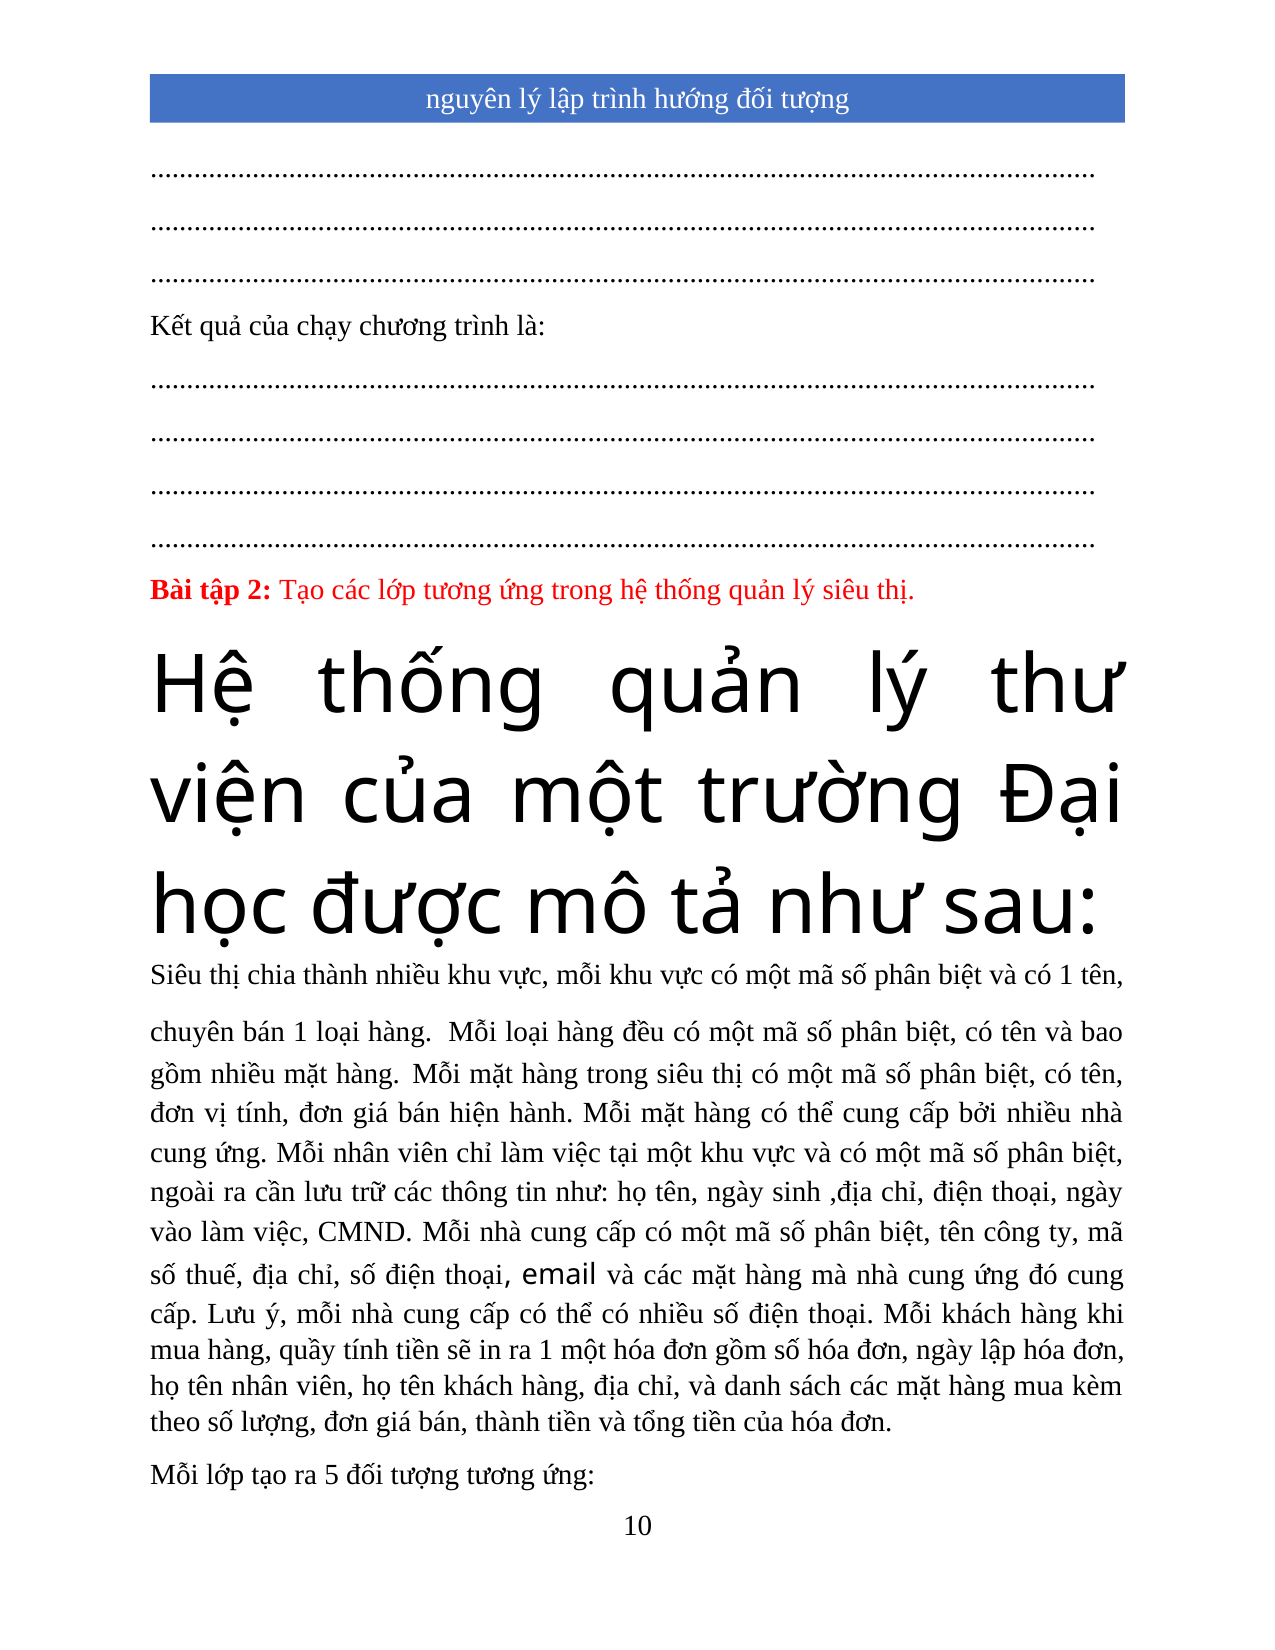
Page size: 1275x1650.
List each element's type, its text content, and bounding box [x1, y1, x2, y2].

text Hệ thống quản lý thư viện của một trường Đại học được mô tả như sau: [150, 625, 1125, 957]
text Bài tập 2: Tạo các lớp tương ứng trong hệ thống quản lý siêu thị. [150, 572, 1125, 606]
text Siêu thị chia thành nhiều khu vực, mỗi khu vực có một mã số phân biệt và có 1 tên, [150, 957, 1125, 991]
text Kết quả của chạy chương trình là: [150, 308, 1125, 342]
text chuyên bán 1 loại hàng. Mỗi loại hàng đều có một mã số phân biệt, có tên và bao gồm nhiều mặt hàng. Mỗi mặt hàng trong siêu thị có một mã số phân biệt, có tên, đơn vị tính, đơn giá bán hiện hành. Mỗi mặt hàng có thể cung cấp bởi nhiều nhà cung ứng. Mỗi nhân viên chỉ làm việc tại một khu vực và có một mã số phân biệt, ngoài ra cần lưu trữ các thông tin như: họ tên, ngày sinh ,địa chỉ, điện thoại, ngày vào làm việc, CMND. Mỗi nhà cung cấp có một mã số phân biệt, tên công ty, mã số thuế, địa chỉ, số điện thoại, email và các mặt hàng mà nhà cung ứng đó cung cấp. Lưu ý, mỗi nhà cung cấp có thể có nhiều số điện thoại. Mỗi khách hàng khi mua hàng, quầy tính tiền sẽ in ra 1 một hóa đơn gồm số hóa đơn, ngày lập hóa đơn, họ tên nhân viên, họ tên khách hàng, địa chỉ, và danh sách các mặt hàng mua kèm theo số lượng, đơn giá bán, thành tiền và tổng tiền của hóa đơn. [150, 1010, 1125, 1438]
text Mỗi lớp tạo ra 5 đối tượng tương ứng: [150, 1457, 1125, 1491]
